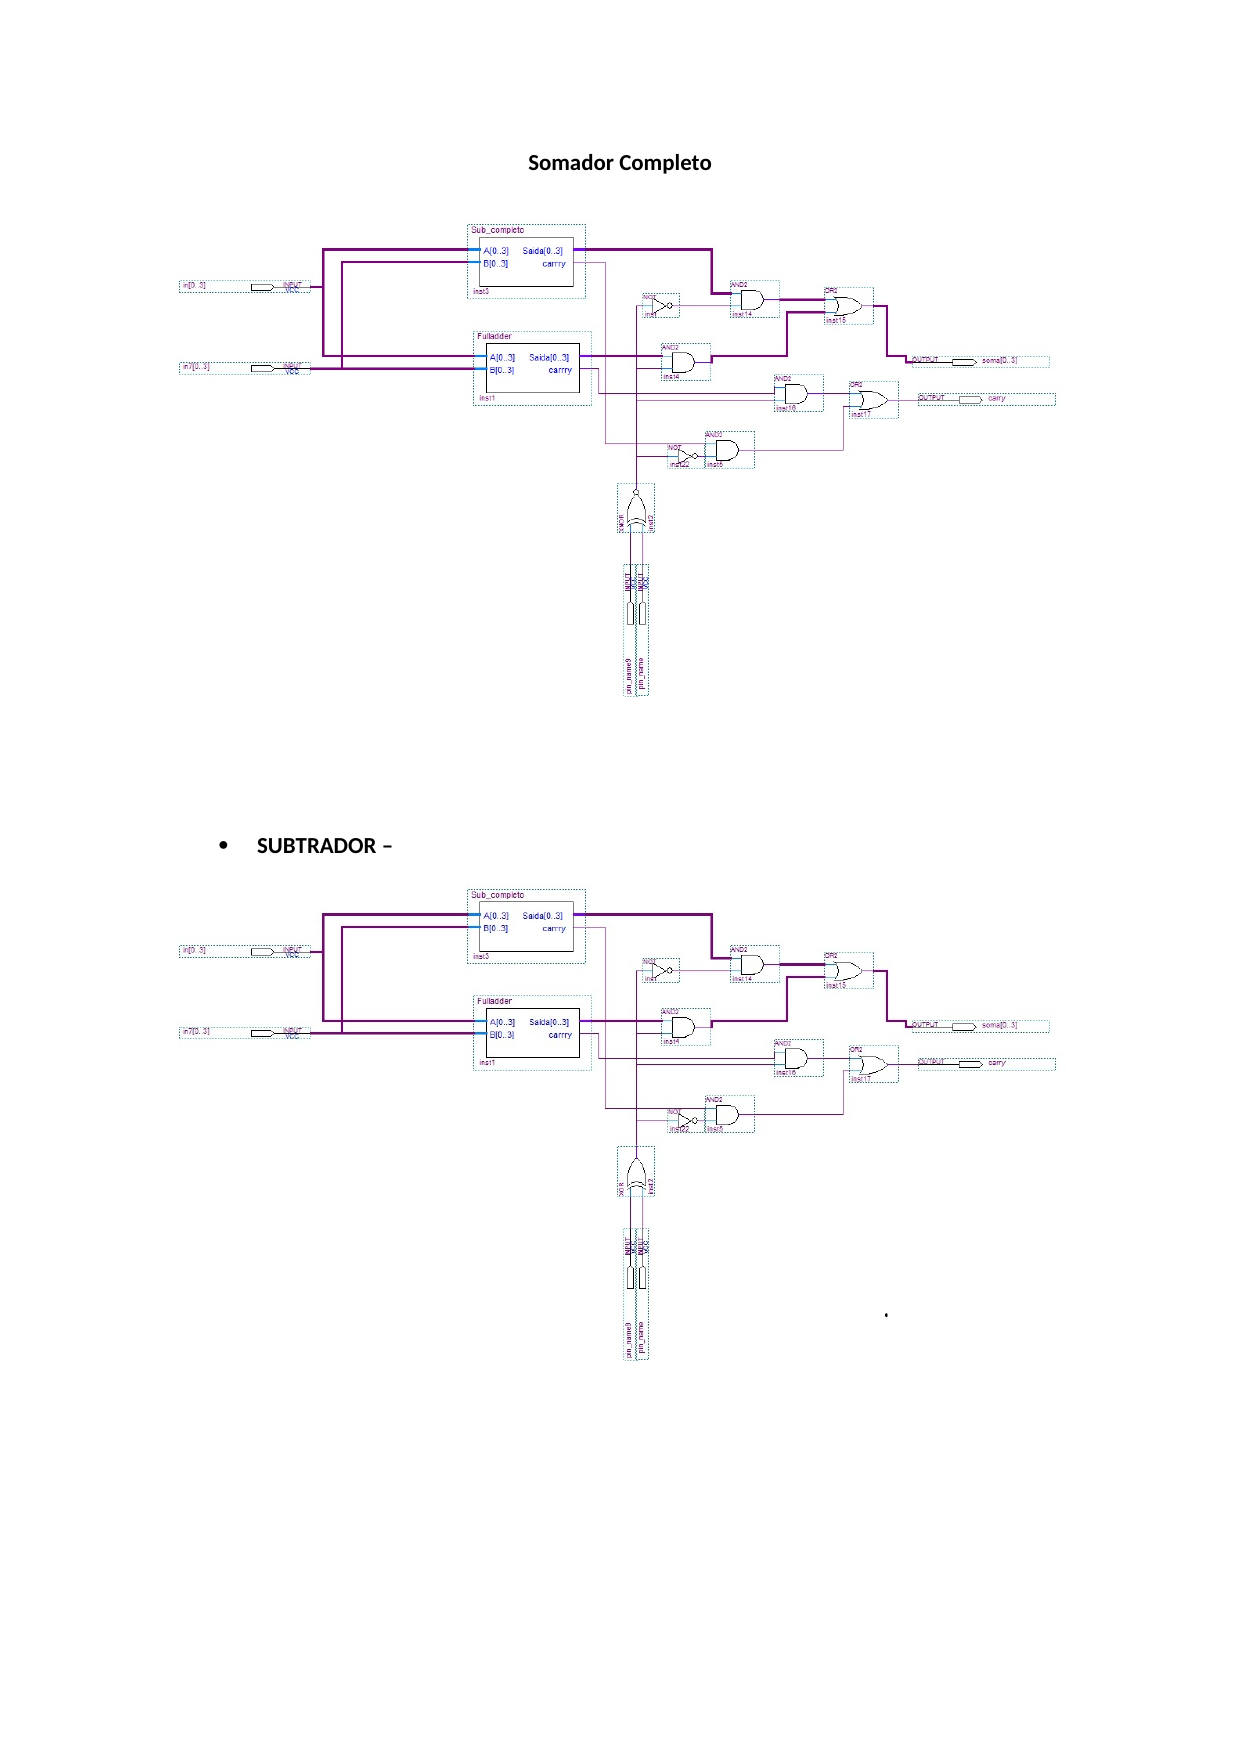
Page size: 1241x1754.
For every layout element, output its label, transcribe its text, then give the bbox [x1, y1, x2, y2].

text Somador Completo [177, 148, 1063, 176]
picture [177, 884, 1071, 1361]
picture [177, 220, 1071, 697]
list SUBTRADOR – [219, 831, 1063, 859]
